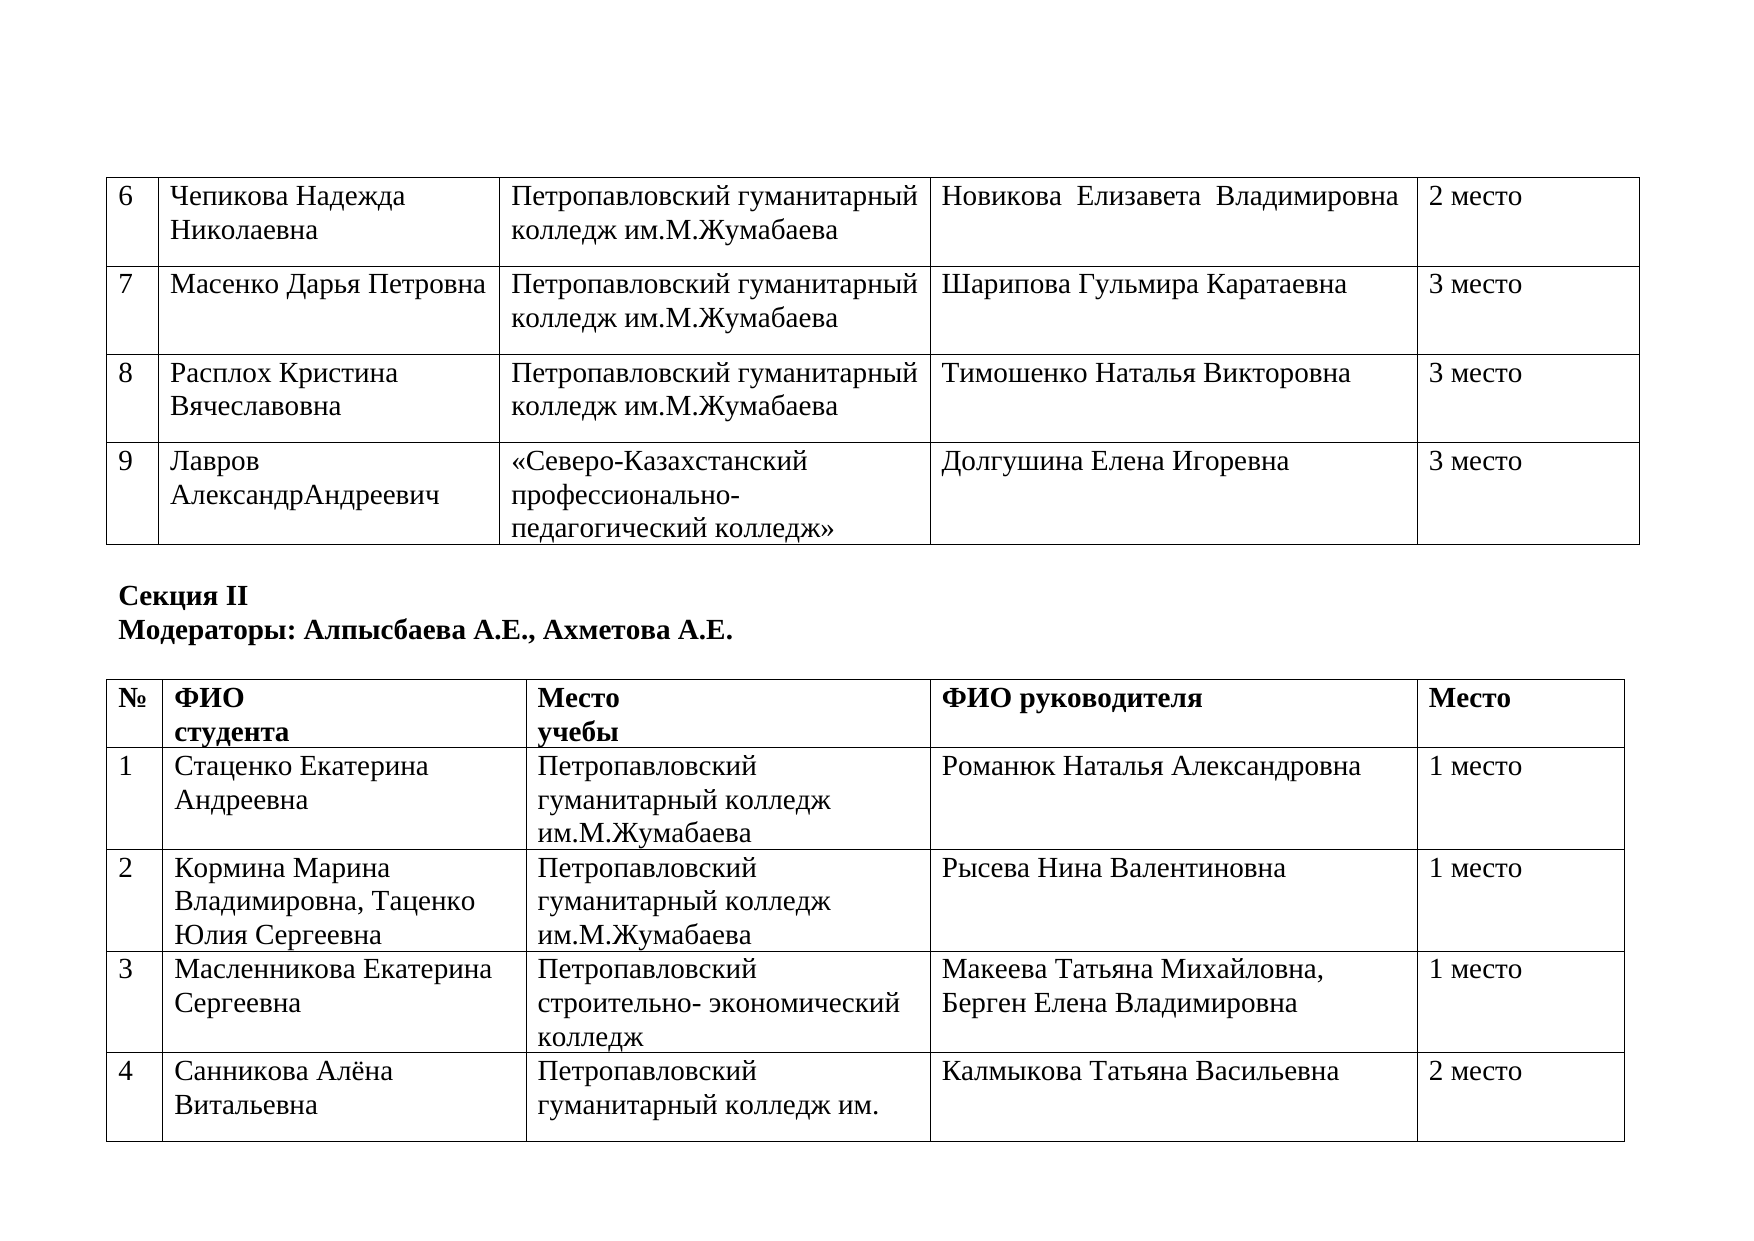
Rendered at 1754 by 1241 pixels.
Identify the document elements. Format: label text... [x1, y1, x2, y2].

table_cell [931, 1053, 1417, 1141]
table_cell Петропавловский гуманитарный колледж им.М.Жумабаева [500, 178, 930, 266]
table_cell Петропавловский гуманитарный колледж им.М.Жумабаева [527, 748, 930, 849]
table_cell 9 [107, 443, 158, 544]
text Секция II [118, 578, 1636, 612]
table_cell Кормина Марина Владимировна, Таценко Юлия Сергеевна [163, 850, 526, 951]
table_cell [163, 1053, 526, 1141]
table_cell Петропавловский гуманитарный колледж им.М.Жумабаева [527, 850, 930, 951]
table_cell Петропавловский гуманитарный колледж им.М.Жумабаева [500, 267, 930, 354]
table_header ФИО руководителя [931, 680, 1417, 747]
table_header Место [1418, 680, 1624, 747]
table_cell Масленникова Екатерина Сергеевна [163, 952, 526, 1052]
table_cell 1 место [1418, 952, 1624, 1052]
table_cell 7 [107, 267, 158, 354]
table_cell Тимошенко Наталья Викторовна [931, 355, 1417, 442]
table_cell 4 [107, 1053, 162, 1141]
table_header Место учебы [527, 680, 930, 747]
table_cell 3 место [1418, 355, 1639, 442]
table_cell 1 [107, 748, 162, 849]
table_cell Макеева Татьяна Михайловна, Берген Елена Владимировна [931, 952, 1417, 1052]
table_cell 1 место [1418, 748, 1624, 849]
table_header ФИО студента [163, 680, 526, 747]
table_cell Романюк Наталья Александровна [931, 748, 1417, 849]
table_cell Рысева Нина Валентиновна [931, 850, 1417, 951]
table_cell 3 [107, 952, 162, 1052]
table_cell Шарипова Гульмира Каратаевна [931, 267, 1417, 354]
table_cell 2 [107, 850, 162, 951]
table_cell 1 место [1418, 850, 1624, 951]
table_cell 2 место [1418, 1053, 1624, 1141]
table_cell Лавров АлександрАндреевич [159, 443, 499, 544]
table_cell Петропавловский строительно- экономический колледж [527, 952, 930, 1052]
table_cell 3 место [1418, 267, 1639, 354]
table_cell Стаценко Екатерина Андреевна [163, 748, 526, 849]
table_cell 2 место [1418, 178, 1639, 266]
text Модераторы: Алпысбаева А.Е., Ахметова А.Е. [118, 612, 1636, 646]
table_cell 3 место [1418, 443, 1639, 544]
table_cell Новикова Елизавета Владимировна [931, 178, 1417, 266]
table_header № [107, 680, 162, 747]
table_cell 6 [107, 178, 158, 266]
table_cell Долгушина Елена Игоревна [931, 443, 1417, 544]
table_cell «Северо-Казахстанский профессионально-педагогический колледж» [500, 443, 930, 544]
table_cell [527, 1053, 930, 1141]
table_cell Петропавловский гуманитарный колледж им.М.Жумабаева [500, 355, 930, 442]
table_cell Расплох Кристина Вячеславовна [159, 355, 499, 442]
table_cell Чепикова Надежда Николаевна [159, 178, 499, 266]
table_cell 8 [107, 355, 158, 442]
table_cell Масенко Дарья Петровна [159, 267, 499, 354]
